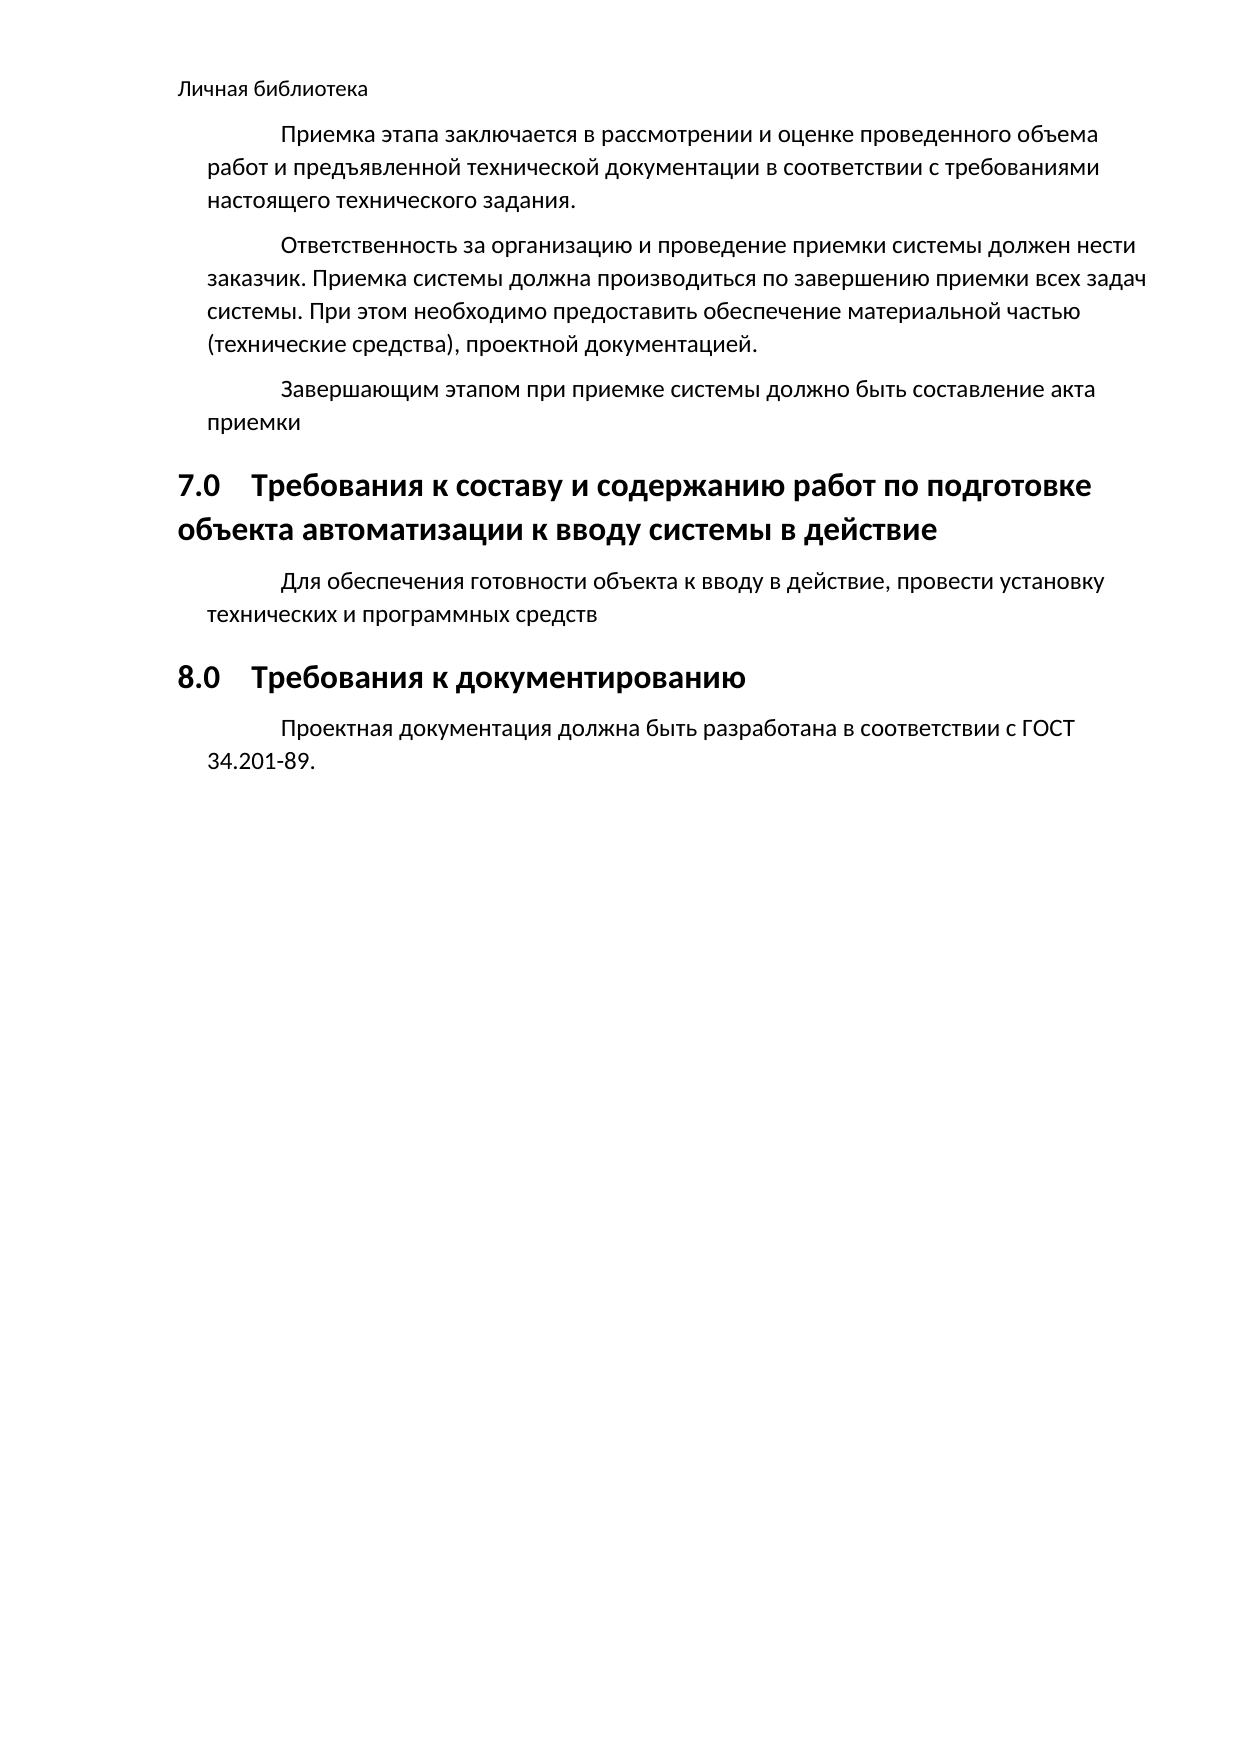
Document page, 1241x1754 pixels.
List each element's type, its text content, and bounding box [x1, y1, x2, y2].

list Завершающим этапом при приемке системы должно быть составление акта приемки [207, 373, 1152, 437]
list Проектная документация должна быть разработана в соответствии с ГОСТ 34.201-89. [207, 712, 1152, 776]
list Приемка этапа заключается в рассмотрении и оценке проведенного объема работ и предъявленной технической документации в соответствии с требованиями настоящего технического задания. [207, 118, 1152, 214]
list Ответственность за организацию и проведение приемки системы должен нести заказчик. Приемка системы должна производиться по завершению приемки всех задач системы. При этом необходимо предоставить обеспечение материальной частью (технические средства), проектной документацией. [207, 229, 1152, 359]
list Требования к составу и содержанию работ по подготовке объекта автоматизации к вводу системы в действие [177, 464, 1152, 549]
list Для обеспечения готовности объекта к вводу в действие, провести установку технических и программных средств [207, 565, 1152, 628]
list Требования к документированию [177, 656, 1152, 696]
